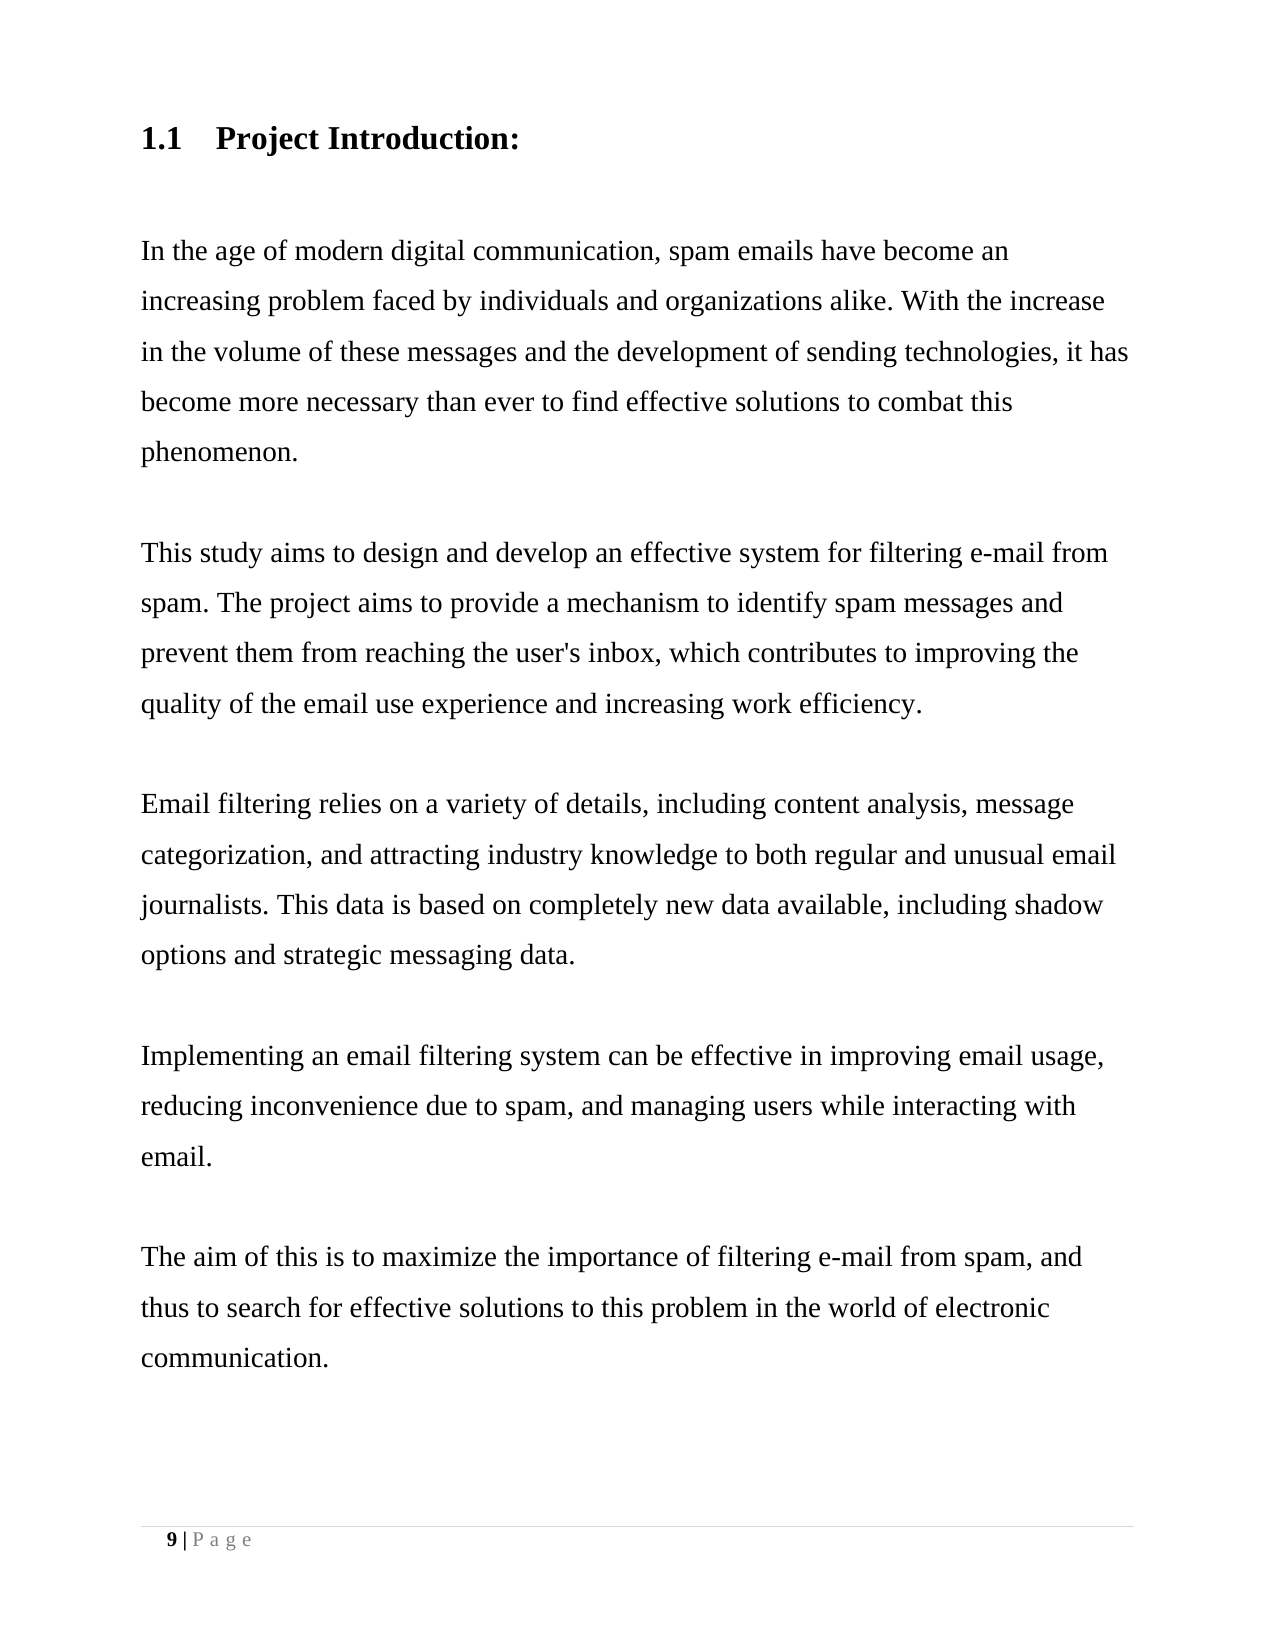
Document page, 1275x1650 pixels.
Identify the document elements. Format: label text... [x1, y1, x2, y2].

text The aim of this is to maximize the importance of filtering e-mail from spam, and thus to search for effective solutions to this problem in the world of electronic communication. [141, 1239, 1134, 1373]
text This study aims to design and develop an effective system for filtering e-mail from spam. The project aims to provide a mechanism to identify spam messages and prevent them from reaching the user's inbox, which contributes to improving the quality of the email use experience and increasing work efficiency. [141, 535, 1134, 719]
text In the age of modern digital communication, spam emails have become an increasing problem faced by individuals and organizations alike. With the increase in the volume of these messages and the development of sending technologies, it has become more necessary than ever to find effective solutions to combat this phenomenon. [141, 233, 1134, 468]
list Project Introduction: [141, 118, 1134, 156]
text Implementing an email filtering system can be effective in improving email usage, reducing inconvenience due to spam, and managing users while interacting with email. [141, 1038, 1134, 1172]
text Email filtering relies on a variety of details, including content analysis, message categorization, and attracting industry knowledge to both regular and unusual email journalists. This data is based on completely new data available, including shadow options and strategic messaging data. [141, 736, 1134, 971]
